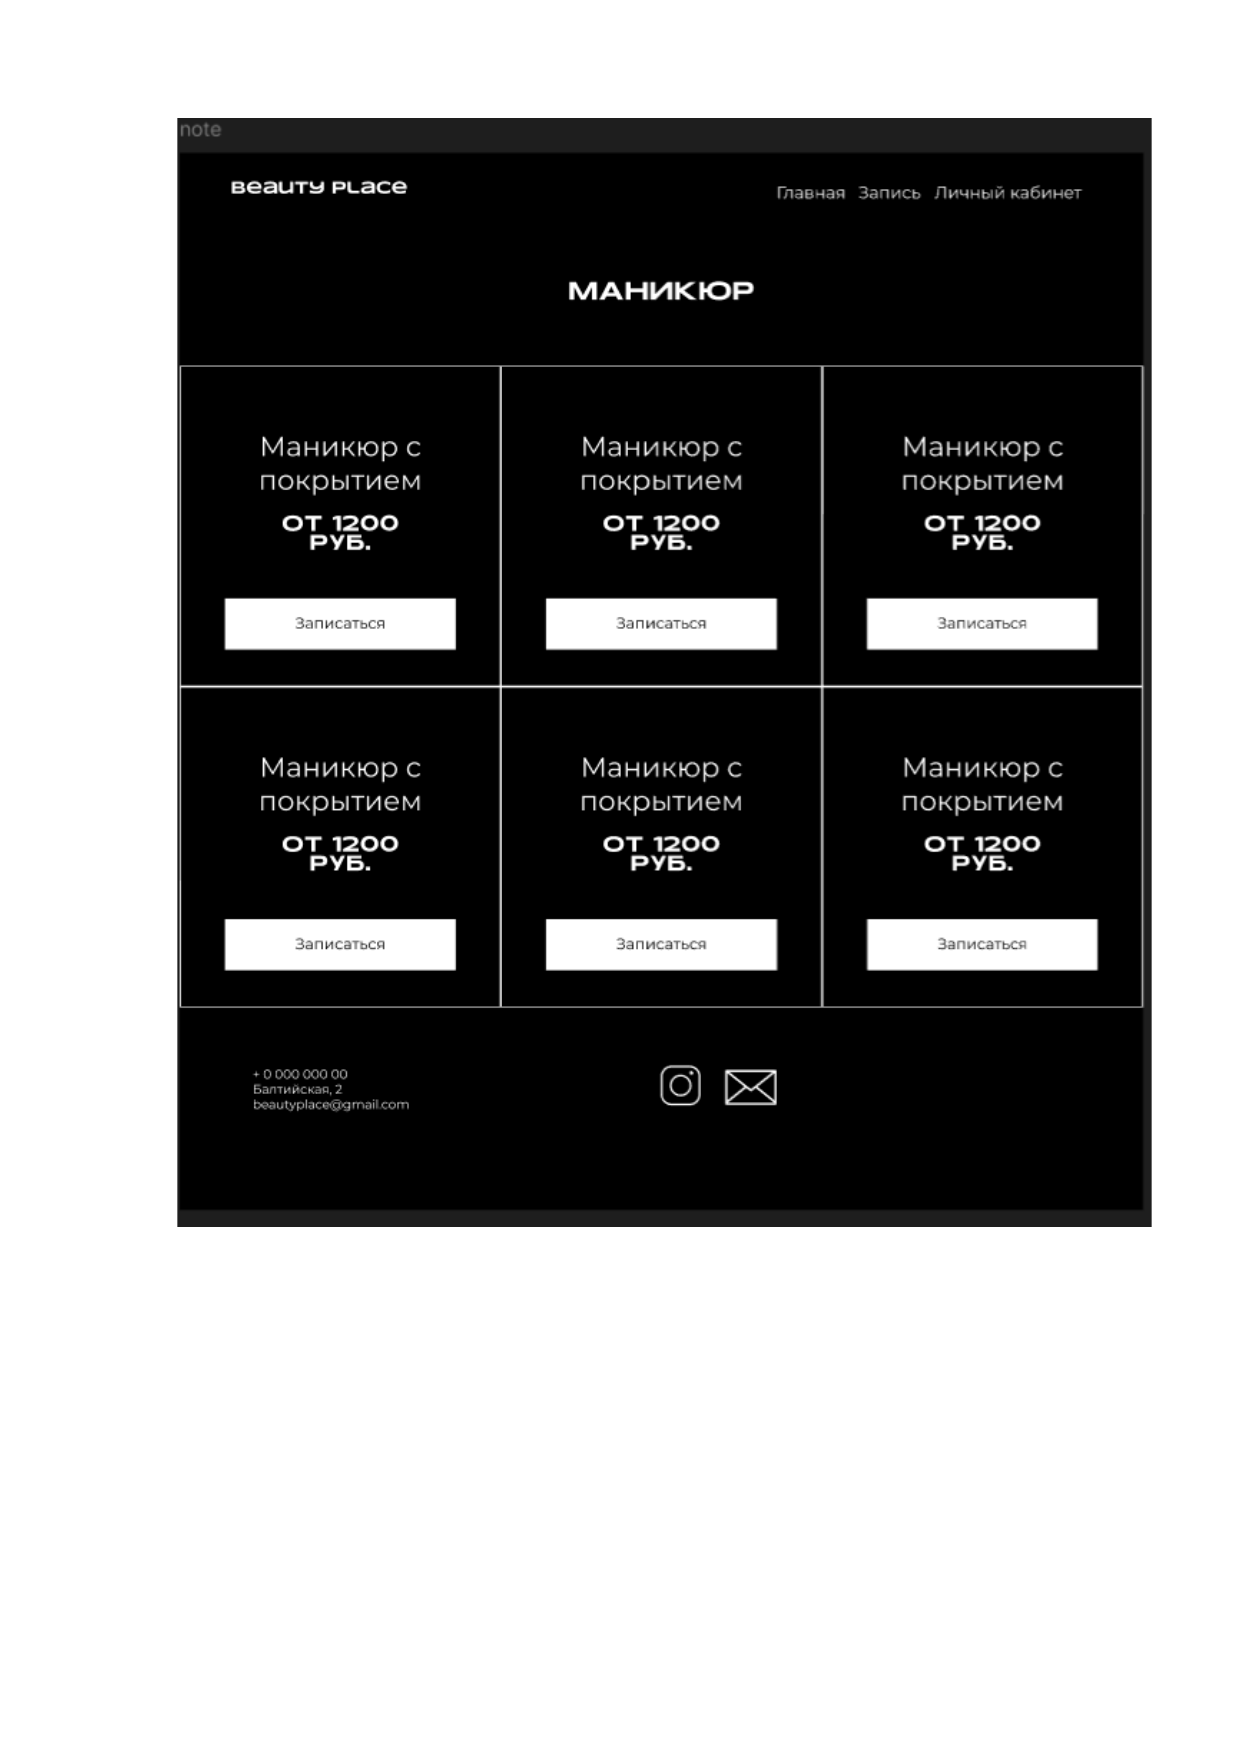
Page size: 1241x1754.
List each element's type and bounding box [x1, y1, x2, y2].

picture [177, 118, 1152, 1227]
